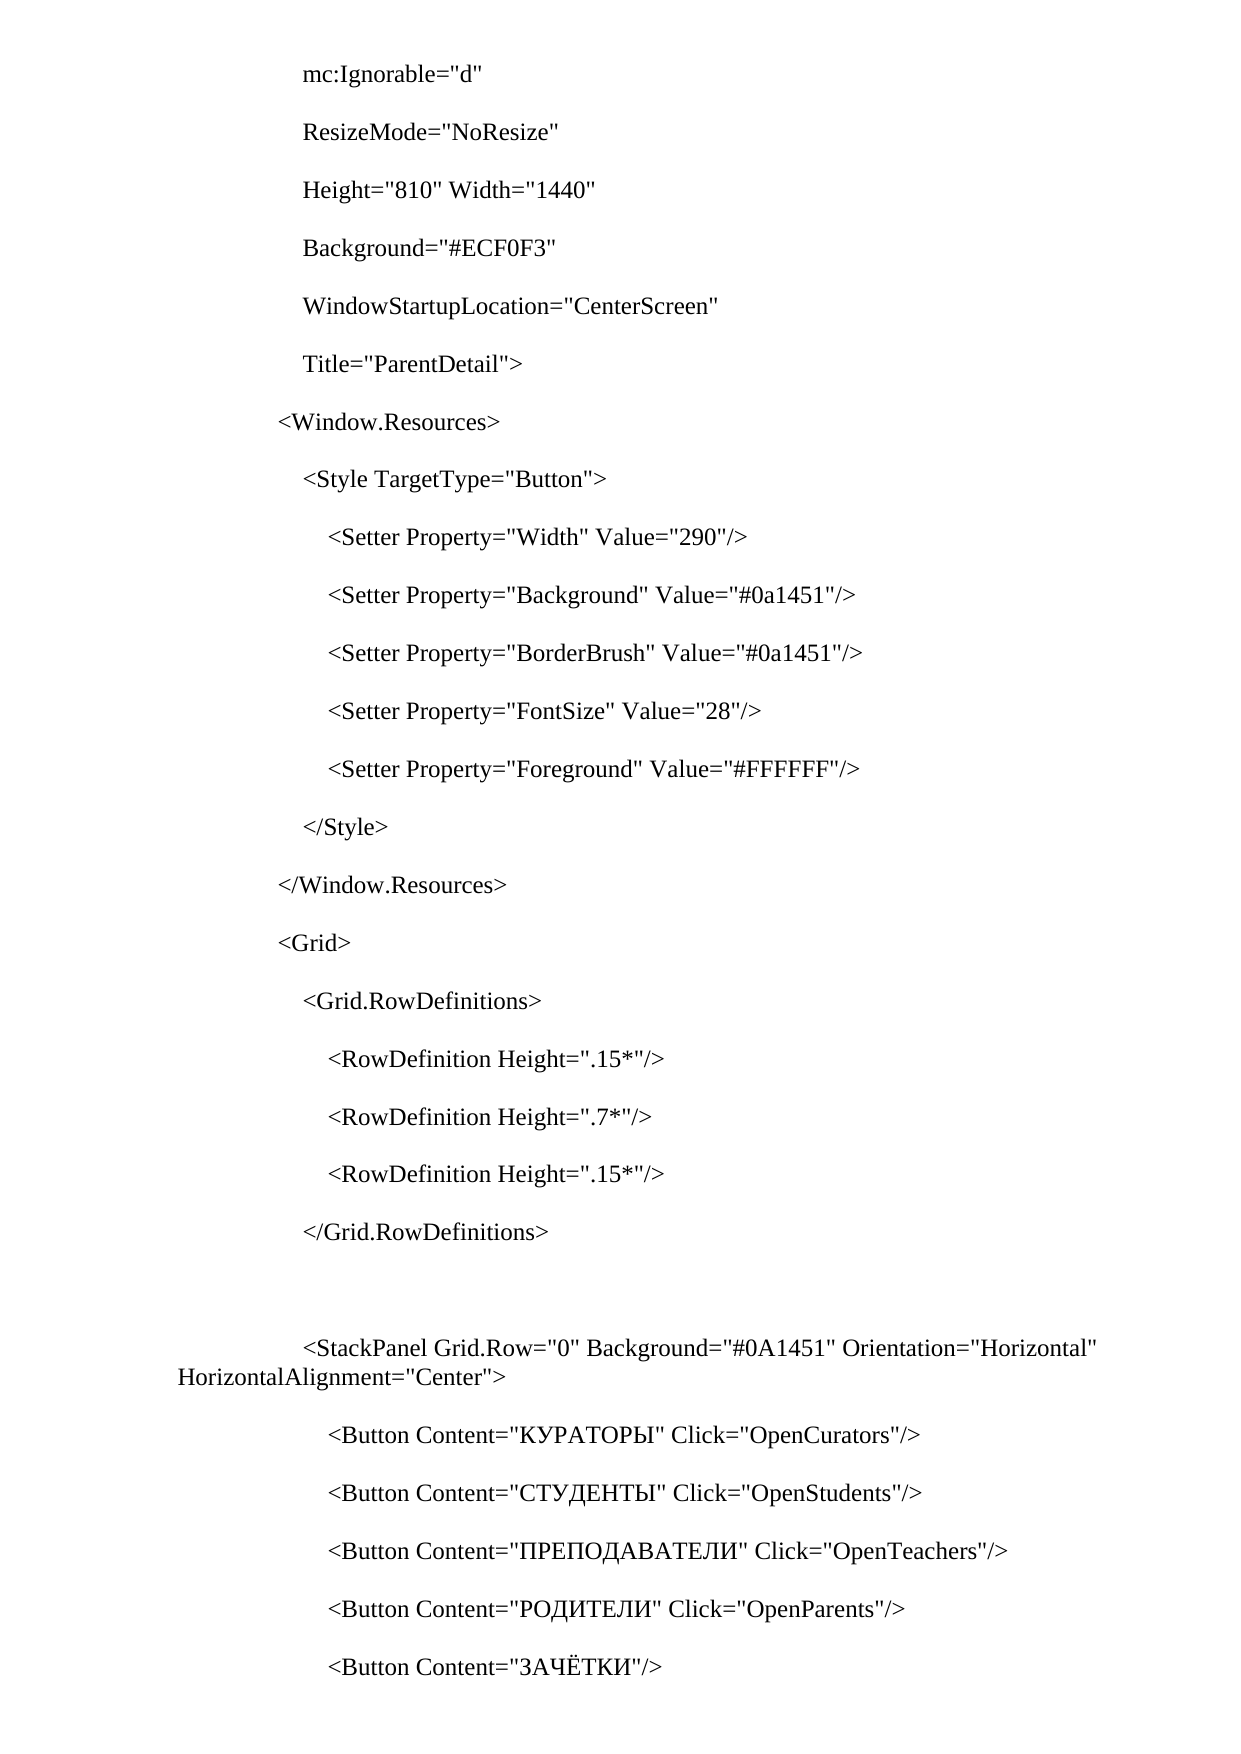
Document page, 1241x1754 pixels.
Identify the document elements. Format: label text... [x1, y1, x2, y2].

text Background="#ECF0F3" [177, 233, 1181, 262]
text <RowDefinition Height=".7*"/> [177, 1102, 1181, 1130]
text </Style> [177, 812, 1181, 841]
text <Button Content="РОДИТЕЛИ" Click="OpenParents"/> [177, 1594, 1181, 1622]
text <Setter Property="BorderBrush" Value="#0a1451"/> [177, 638, 1181, 667]
text </Window.Resources> [177, 870, 1181, 899]
text <Setter Property="FontSize" Value="28"/> [177, 696, 1181, 725]
text <RowDefinition Height=".15*"/> [177, 1159, 1181, 1188]
text <StackPanel Grid.Row="0" Background="#0A1451" Orientation="Horizontal" HorizontalAlignment="Center"> [177, 1333, 1181, 1391]
text <Setter Property="Foreground" Value="#FFFFFF"/> [177, 754, 1181, 783]
text mc:Ignorable="d" [177, 59, 1181, 88]
text Height="810" Width="1440" [177, 175, 1181, 204]
text </Grid.RowDefinitions> [177, 1217, 1181, 1246]
text Title="ParentDetail"> [177, 349, 1181, 377]
text <RowDefinition Height=".15*"/> [177, 1044, 1181, 1072]
text <Window.Resources> [177, 407, 1181, 435]
text <Setter Property="Width" Value="290"/> [177, 522, 1181, 551]
text WindowStartupLocation="CenterScreen" [177, 291, 1181, 319]
text <Grid.RowDefinitions> [177, 986, 1181, 1014]
text <Setter Property="Background" Value="#0a1451"/> [177, 580, 1181, 609]
text <Button Content="ПРЕПОДАВАТЕЛИ" Click="OpenTeachers"/> [177, 1536, 1181, 1564]
text ResizeMode="NoResize" [177, 117, 1181, 146]
text <Button Content="ЗАЧЁТКИ"/> [177, 1652, 1181, 1680]
text <Button Content="СТУДЕНТЫ" Click="OpenStudents"/> [177, 1478, 1181, 1507]
text <Style TargetType="Button"> [177, 464, 1181, 493]
text <Button Content="КУРАТОРЫ" Click="OpenCurators"/> [177, 1420, 1181, 1449]
text <Grid> [177, 928, 1181, 957]
